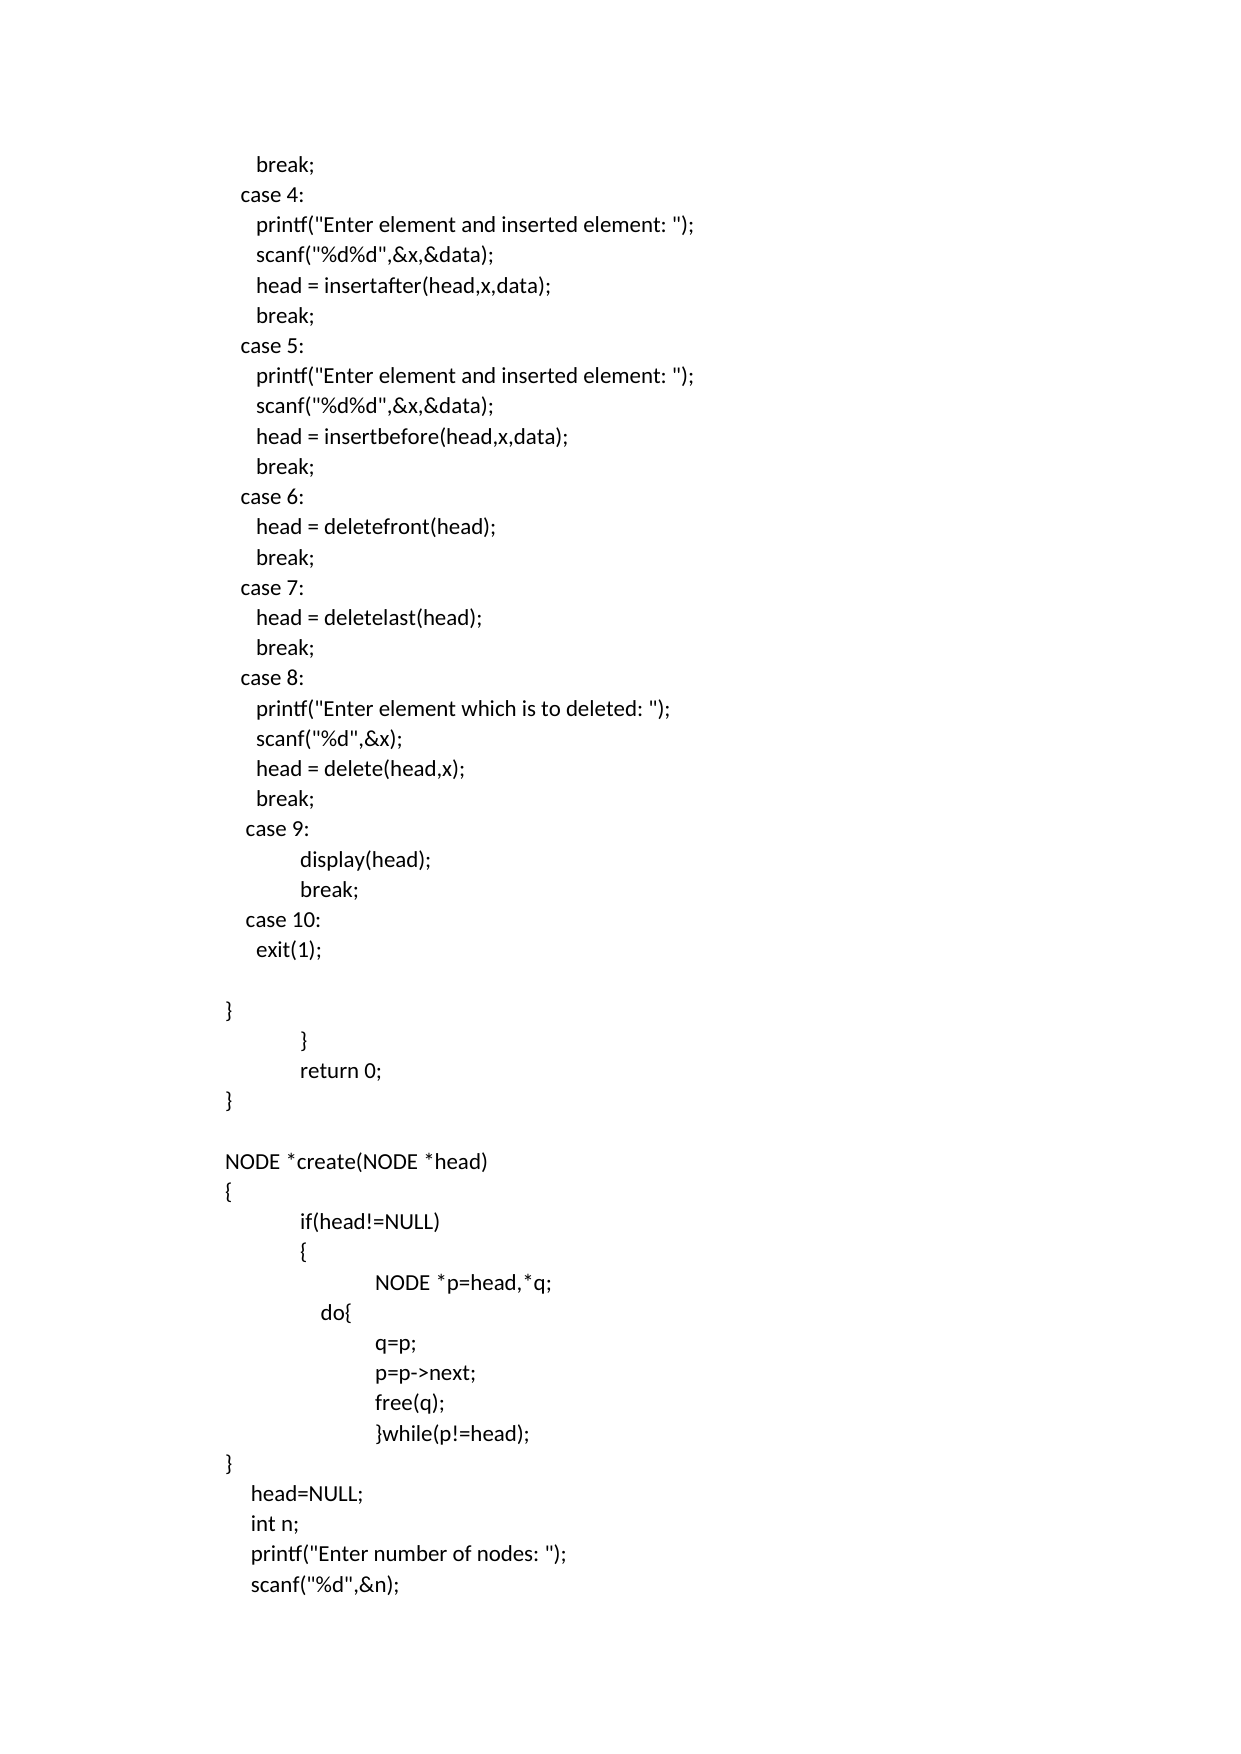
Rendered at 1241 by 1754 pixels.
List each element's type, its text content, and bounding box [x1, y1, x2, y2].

list { [225, 1177, 1090, 1205]
list return 0; [225, 1056, 1090, 1084]
list case 8: [225, 663, 1090, 692]
list break; [225, 784, 1090, 812]
list head = insertafter(head,x,data); [225, 271, 1090, 299]
list case 10: [225, 905, 1090, 933]
list NODE *create(NODE *head) [225, 1147, 1090, 1175]
list scanf("%d%d",&x,&data); [225, 241, 1090, 269]
list head=NULL; [225, 1479, 1090, 1507]
list printf("Enter number of nodes: "); [225, 1539, 1090, 1568]
list case 7: [225, 573, 1090, 601]
list case 9: [225, 814, 1090, 843]
list break; [225, 452, 1090, 480]
list head = deletelast(head); [225, 603, 1090, 631]
list p=p->next; [225, 1358, 1090, 1386]
list do{ [225, 1298, 1090, 1326]
list { [225, 1237, 1090, 1266]
list scanf("%d",&x); [225, 724, 1090, 752]
list head = deletefront(head); [225, 512, 1090, 541]
list case 4: [225, 180, 1090, 208]
list break; [225, 633, 1090, 661]
list } [225, 1449, 1090, 1477]
list head = insertbefore(head,x,data); [225, 422, 1090, 450]
list head = delete(head,x); [225, 754, 1090, 782]
list printf("Enter element and inserted element: "); [225, 361, 1090, 389]
list printf("Enter element which is to deleted: "); [225, 694, 1090, 722]
list }while(p!=head); [225, 1419, 1090, 1447]
list break; [225, 301, 1090, 329]
list break; [225, 875, 1090, 903]
list q=p; [225, 1328, 1090, 1356]
list display(head); [225, 845, 1090, 873]
list printf("Enter element and inserted element: "); [225, 210, 1090, 238]
list } [225, 996, 1090, 1024]
list exit(1); [225, 935, 1090, 963]
list if(head!=NULL) [225, 1207, 1090, 1235]
list case 6: [225, 482, 1090, 510]
list NODE *p=head,*q; [225, 1268, 1090, 1296]
list } [225, 1026, 1090, 1054]
list scanf("%d",&n); [225, 1570, 1090, 1598]
list free(q); [225, 1388, 1090, 1417]
list } [225, 1086, 1090, 1114]
list case 5: [225, 331, 1090, 359]
list scanf("%d%d",&x,&data); [225, 392, 1090, 420]
list int n; [225, 1509, 1090, 1537]
list break; [225, 150, 1090, 178]
list break; [225, 543, 1090, 571]
